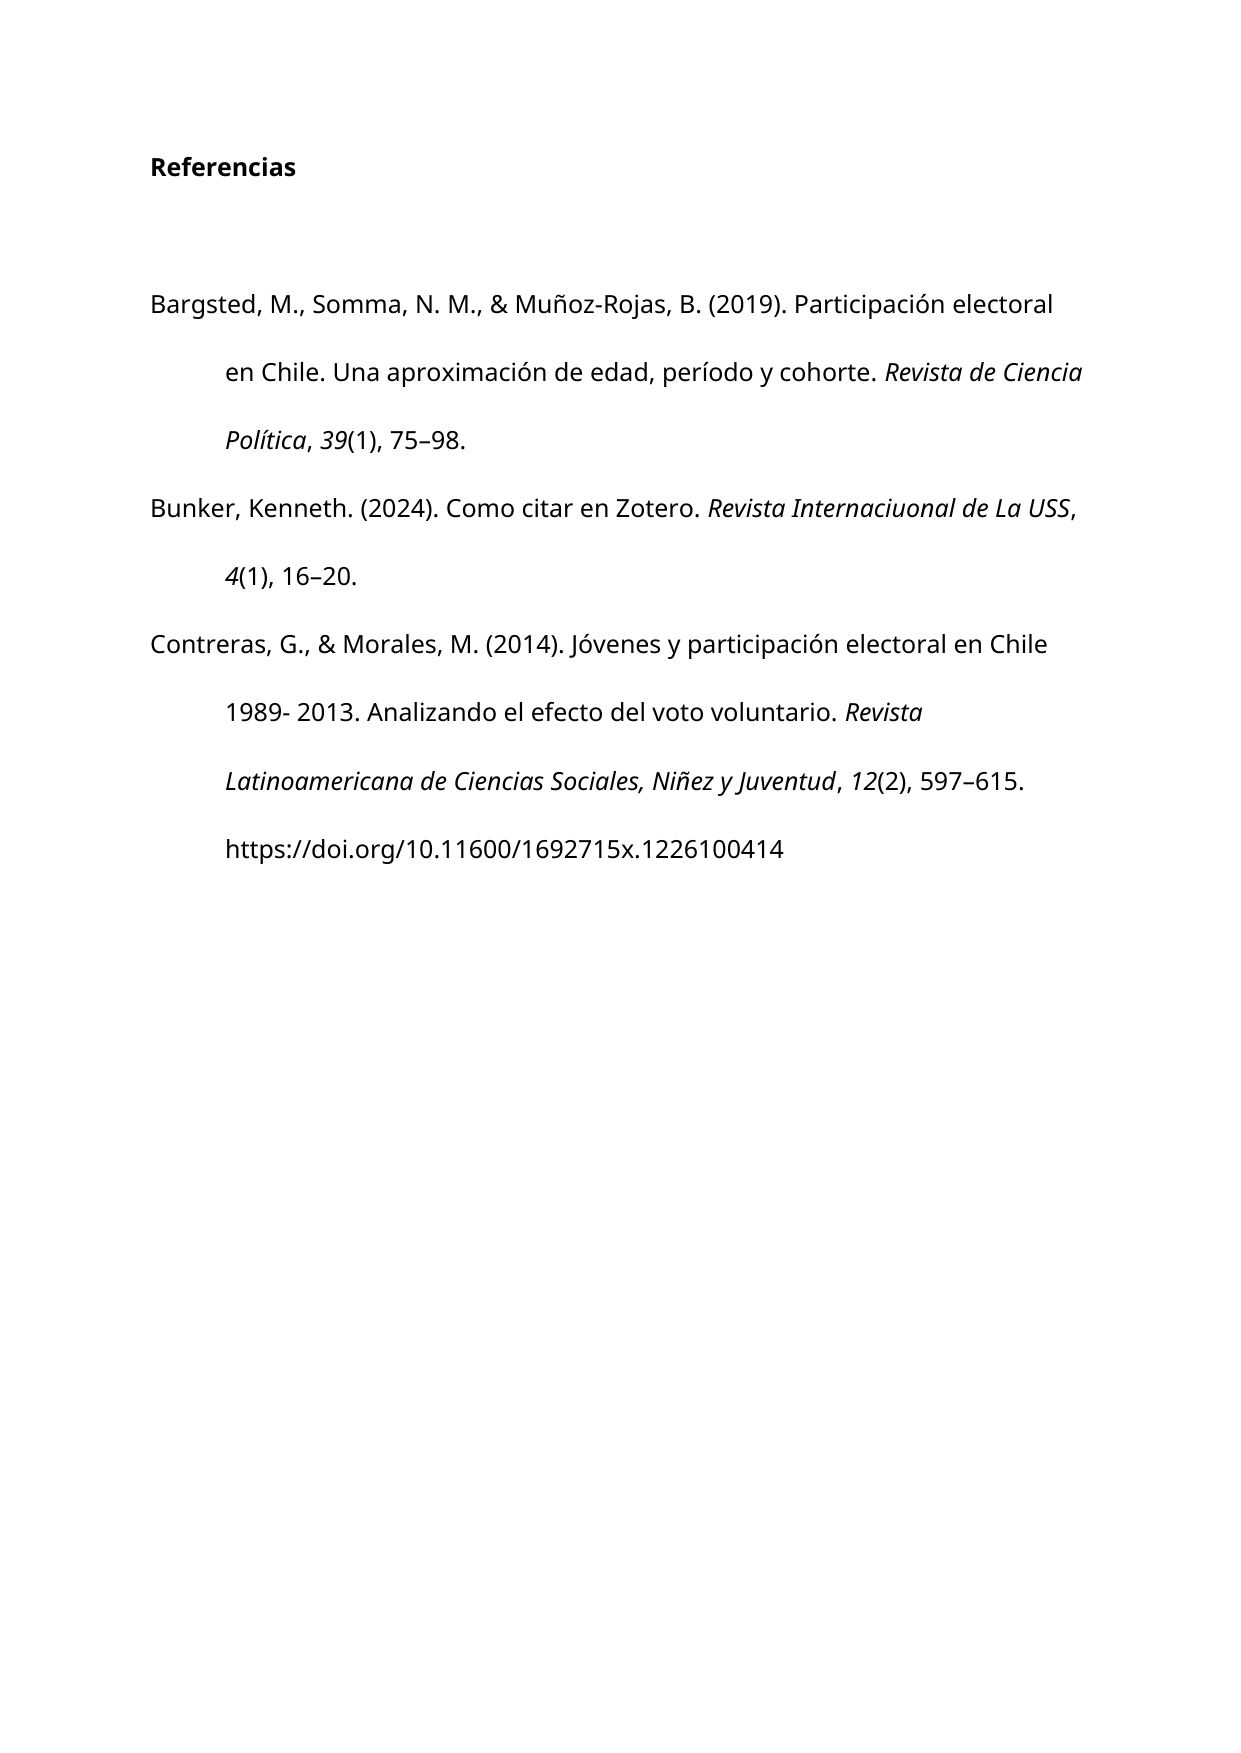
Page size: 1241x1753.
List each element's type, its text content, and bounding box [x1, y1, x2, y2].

text Bargsted, M., Somma, N. M., & Muñoz-Rojas, B. (2019). Participación electoral en Chile. Una aproximación de edad, período y cohorte. Revista de Ciencia Política, 39(1), 75–98. [150, 286, 1090, 457]
text Referencias [150, 150, 1090, 184]
text Contreras, G., & Morales, M. (2014). Jóvenes y participación electoral en Chile 1989- 2013. Analizando el efecto del voto voluntario. Revista Latinoamericana de Ciencias Sociales, Niñez y Juventud, 12(2), 597–615. https://doi.org/10.11600/1692715x.1226100414 [150, 627, 1090, 865]
text Bunker, Kenneth. (2024). Como citar en Zotero. Revista Internaciuonal de La USS, 4(1), 16–20. [150, 491, 1090, 593]
